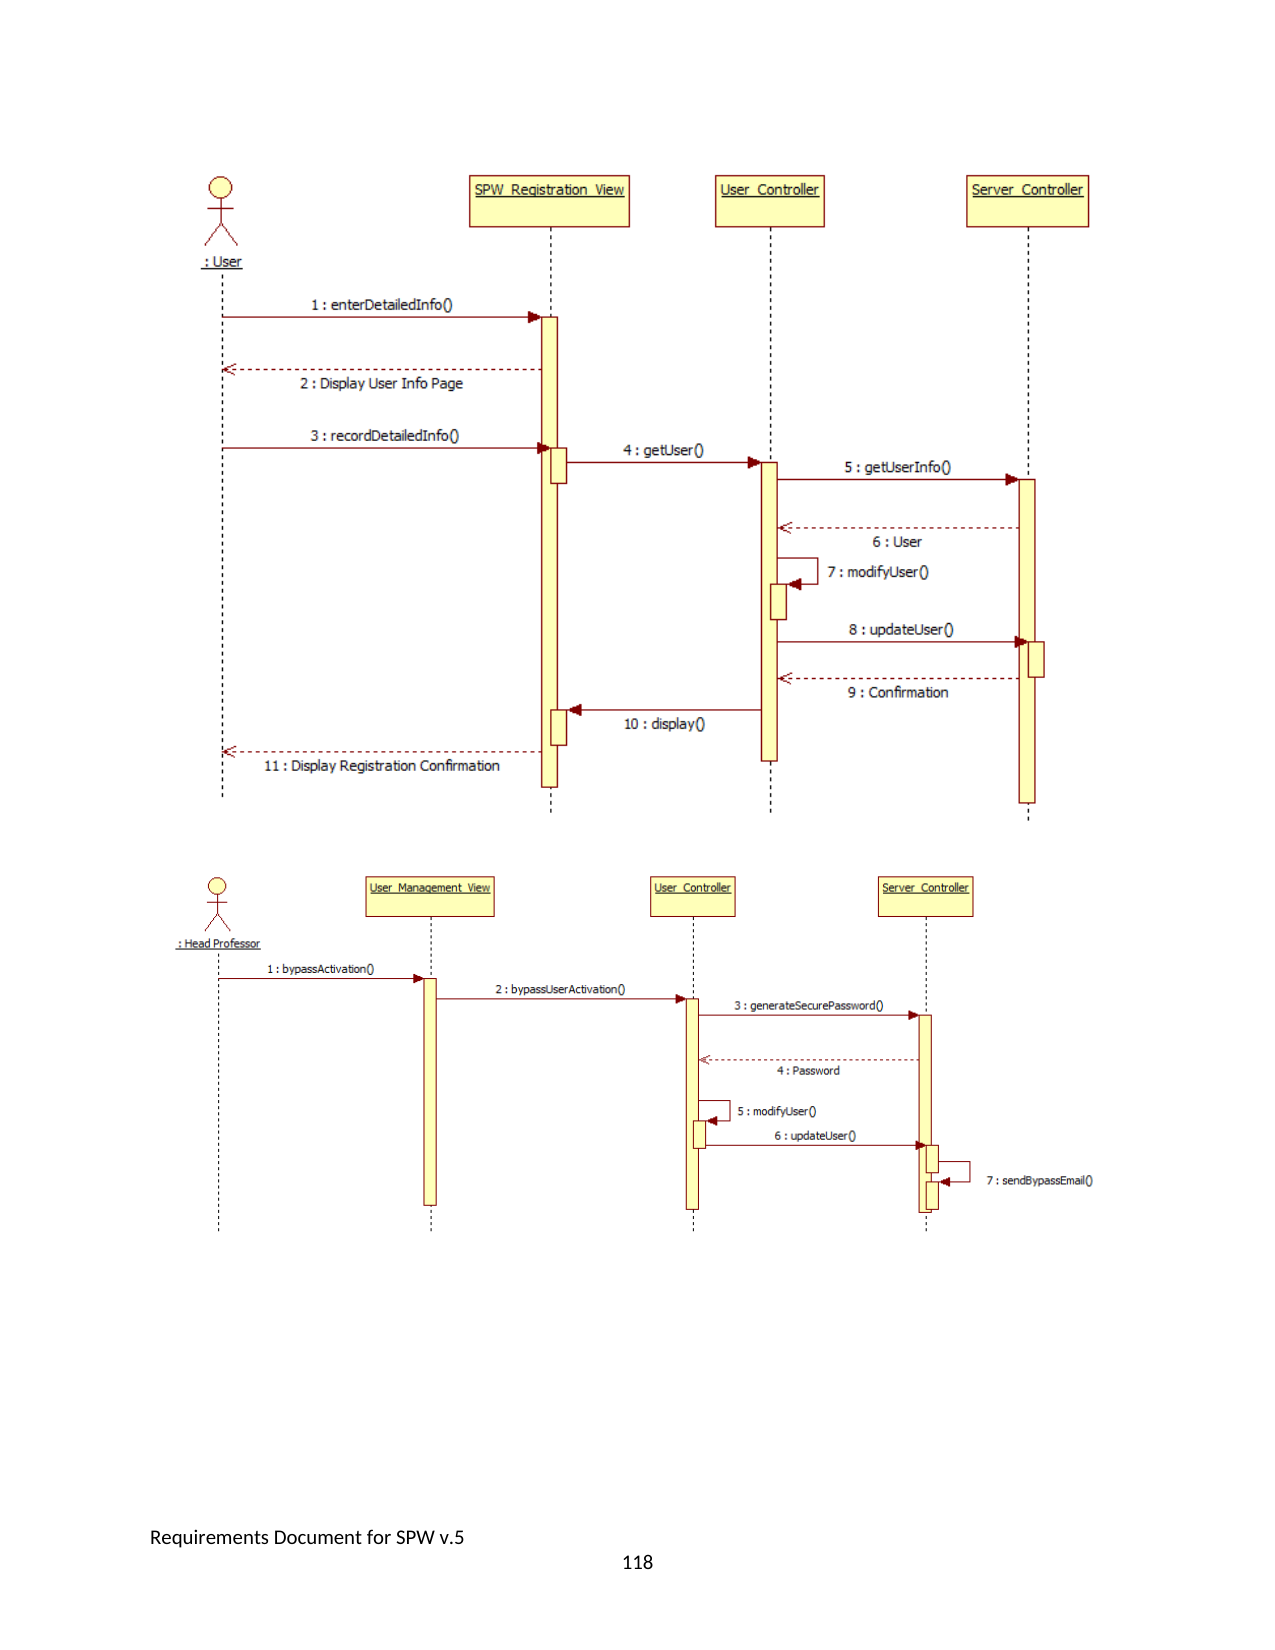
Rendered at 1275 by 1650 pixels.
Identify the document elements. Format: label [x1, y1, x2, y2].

picture [150, 150, 1125, 843]
picture [150, 856, 1125, 1277]
